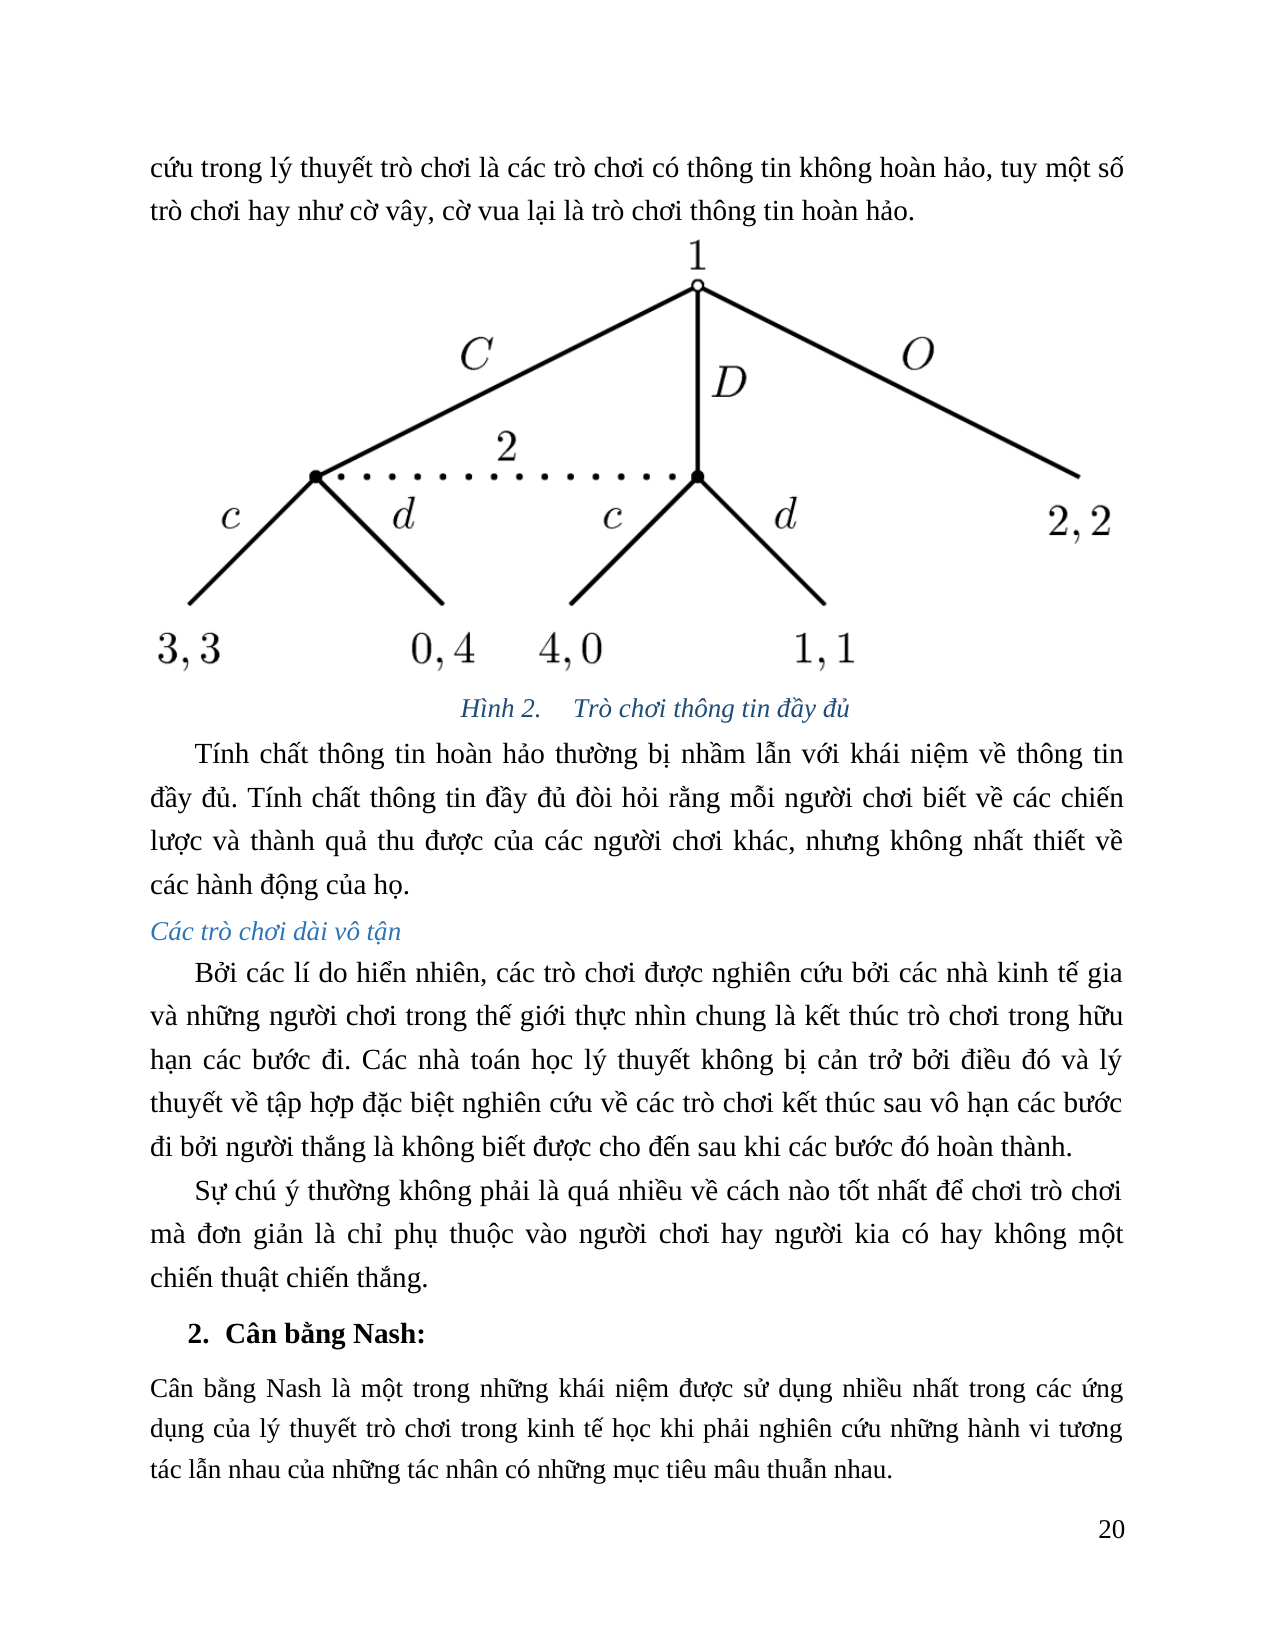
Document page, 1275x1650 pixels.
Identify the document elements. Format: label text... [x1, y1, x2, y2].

text Sự chú ý thường không phải là quá nhiều về cách nào tốt nhất để chơi trò chơi mà đơn giản là chỉ phụ thuộc vào người chơi hay người kia có hay không một chiến thuật chiến thắng. [150, 1173, 1125, 1293]
subtitle Các trò chơi dài vô tận [150, 914, 1125, 946]
subtitle Cân bằng Nash: [187, 1316, 1125, 1349]
subtitle Trò chơi thông tin đầy đủ [187, 692, 1125, 723]
text Tính chất thông tin hoàn hảo thường bị nhầm lẫn với khái niệm về thông tin đầy đủ. Tính chất thông tin đầy đủ đòi hỏi rằng mỗi người chơi biết về các chiến lược và thành quả thu được của các người chơi khác, nhưng không nhất thiết về các hành động của họ. [150, 736, 1125, 900]
text Cân bằng Nash là một trong những khái niệm được sử dụng nhiều nhất trong các ứng dụng của lý thuyết trò chơi trong kinh tế học khi phải nghiên cứu những hành vi tương tác lẫn nhau của những tác nhân có những mục tiêu mâu thuẫn nhau. [150, 1372, 1125, 1484]
text Bởi các lí do hiển nhiên, các trò chơi được nghiên cứu bởi các nhà kinh tế gia và những người chơi trong thế giới thực nhìn chung là kết thúc trò chơi trong hữu hạn các bước đi. Các nhà toán học lý thuyết không bị cản trở bởi điều đó và lý thuyết về tập hợp đặc biệt nghiên cứu về các trò chơi kết thúc sau vô hạn các bước đi bởi người thắng là không biết được cho đến sau khi các bước đó hoàn thành. [150, 955, 1125, 1163]
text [150, 150, 1125, 227]
picture [150, 237, 1125, 683]
